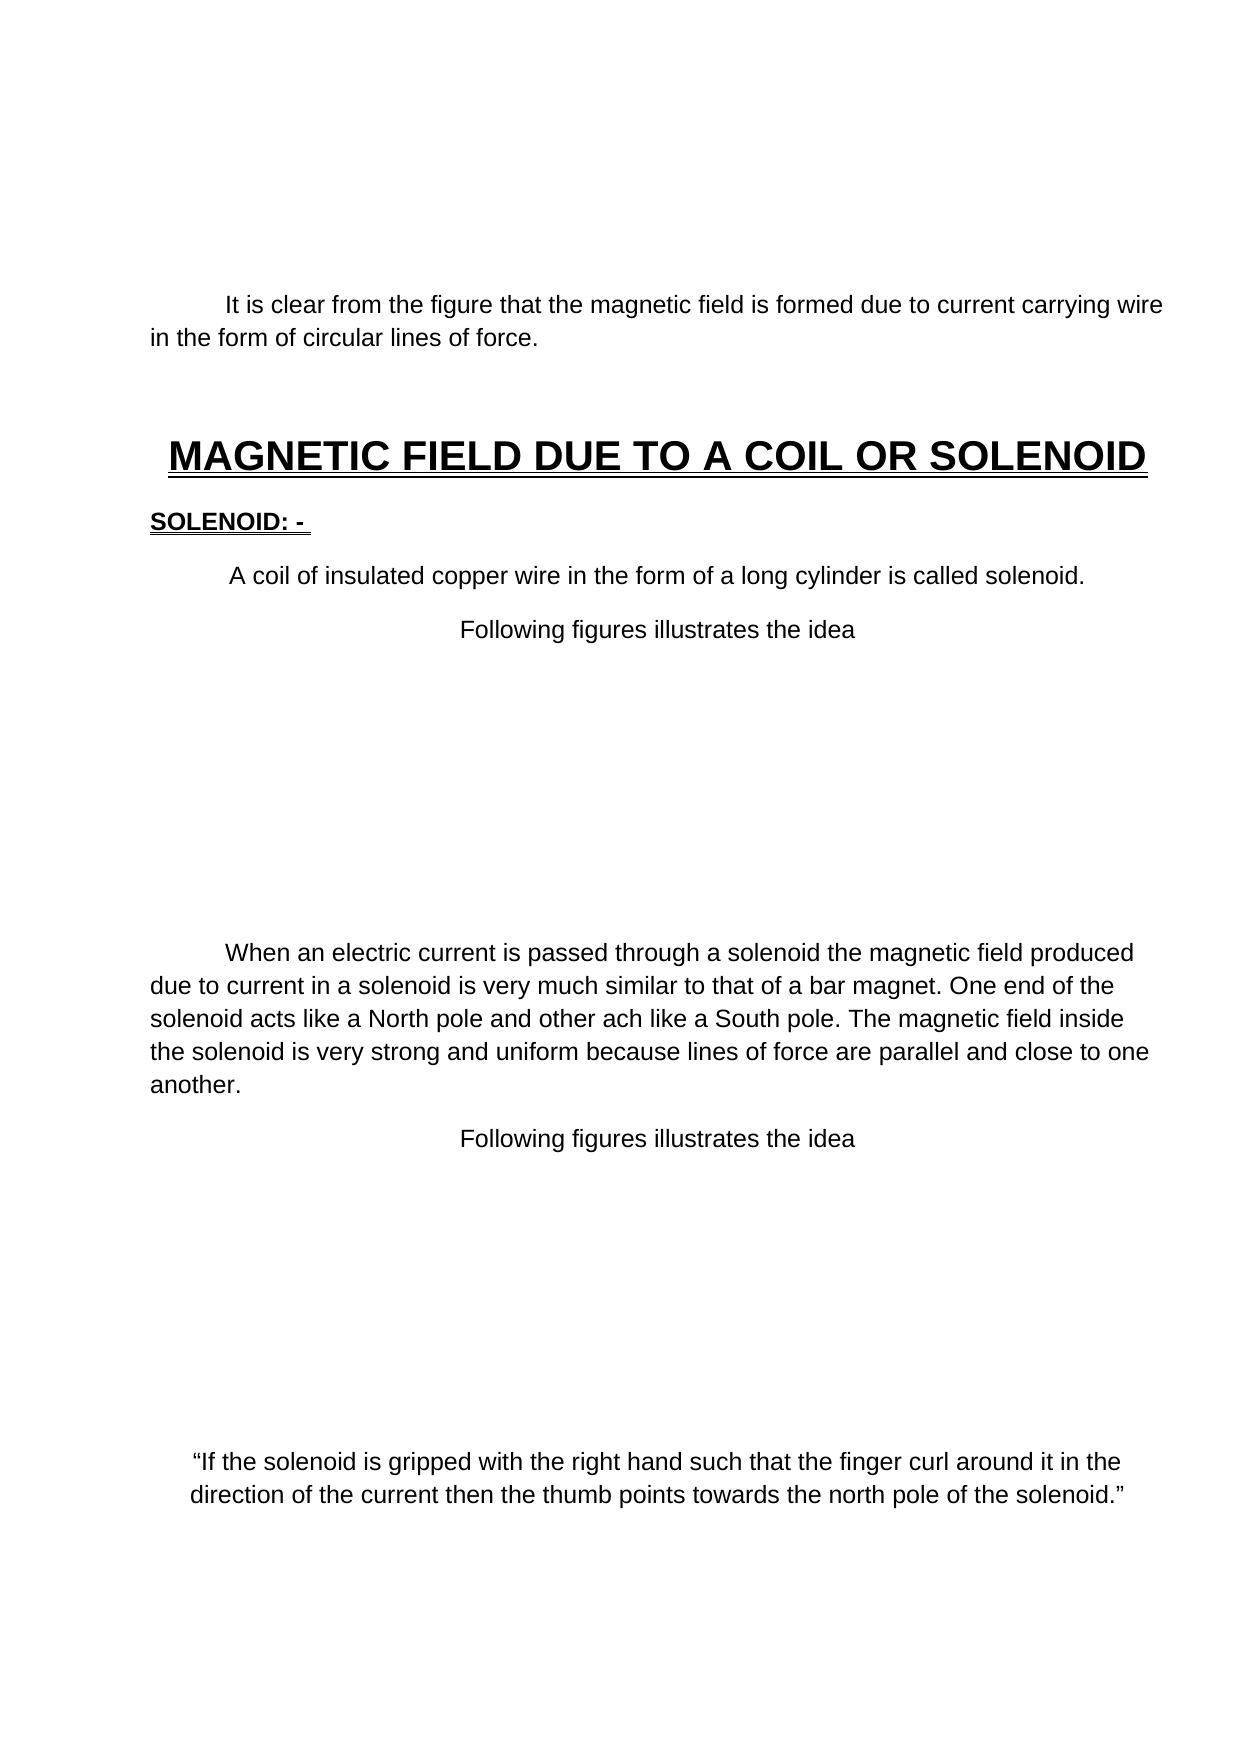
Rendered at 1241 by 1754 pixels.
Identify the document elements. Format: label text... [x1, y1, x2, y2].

text Following figures illustrates the idea [150, 1124, 1165, 1153]
text Following figures illustrates the idea [150, 615, 1165, 643]
text MAGNETIC FIELD DUE TO A COIL OR SOLENOID [150, 431, 1165, 479]
text SOLENOID: - [150, 507, 1165, 536]
text It is clear from the figure that the magnetic field is formed due to current carrying wire in the form of circular lines of force. [150, 290, 1165, 352]
text “If the solenoid is gripped with the right hand such that the finger curl around it in the direction of the current then the thumb points towards the north pole of the solenoid.” [150, 1447, 1165, 1509]
text A coil of insulated copper wire in the form of a long cylinder is called solenoid. [150, 561, 1165, 590]
text When an electric current is passed through a solenoid the magnetic field produced due to current in a solenoid is very much similar to that of a bar magnet. One end of the solenoid acts like a North pole and other ach like a South pole. The magnetic field inside the solenoid is very strong and uniform because lines of force are parallel and close to one another. [150, 938, 1165, 1099]
